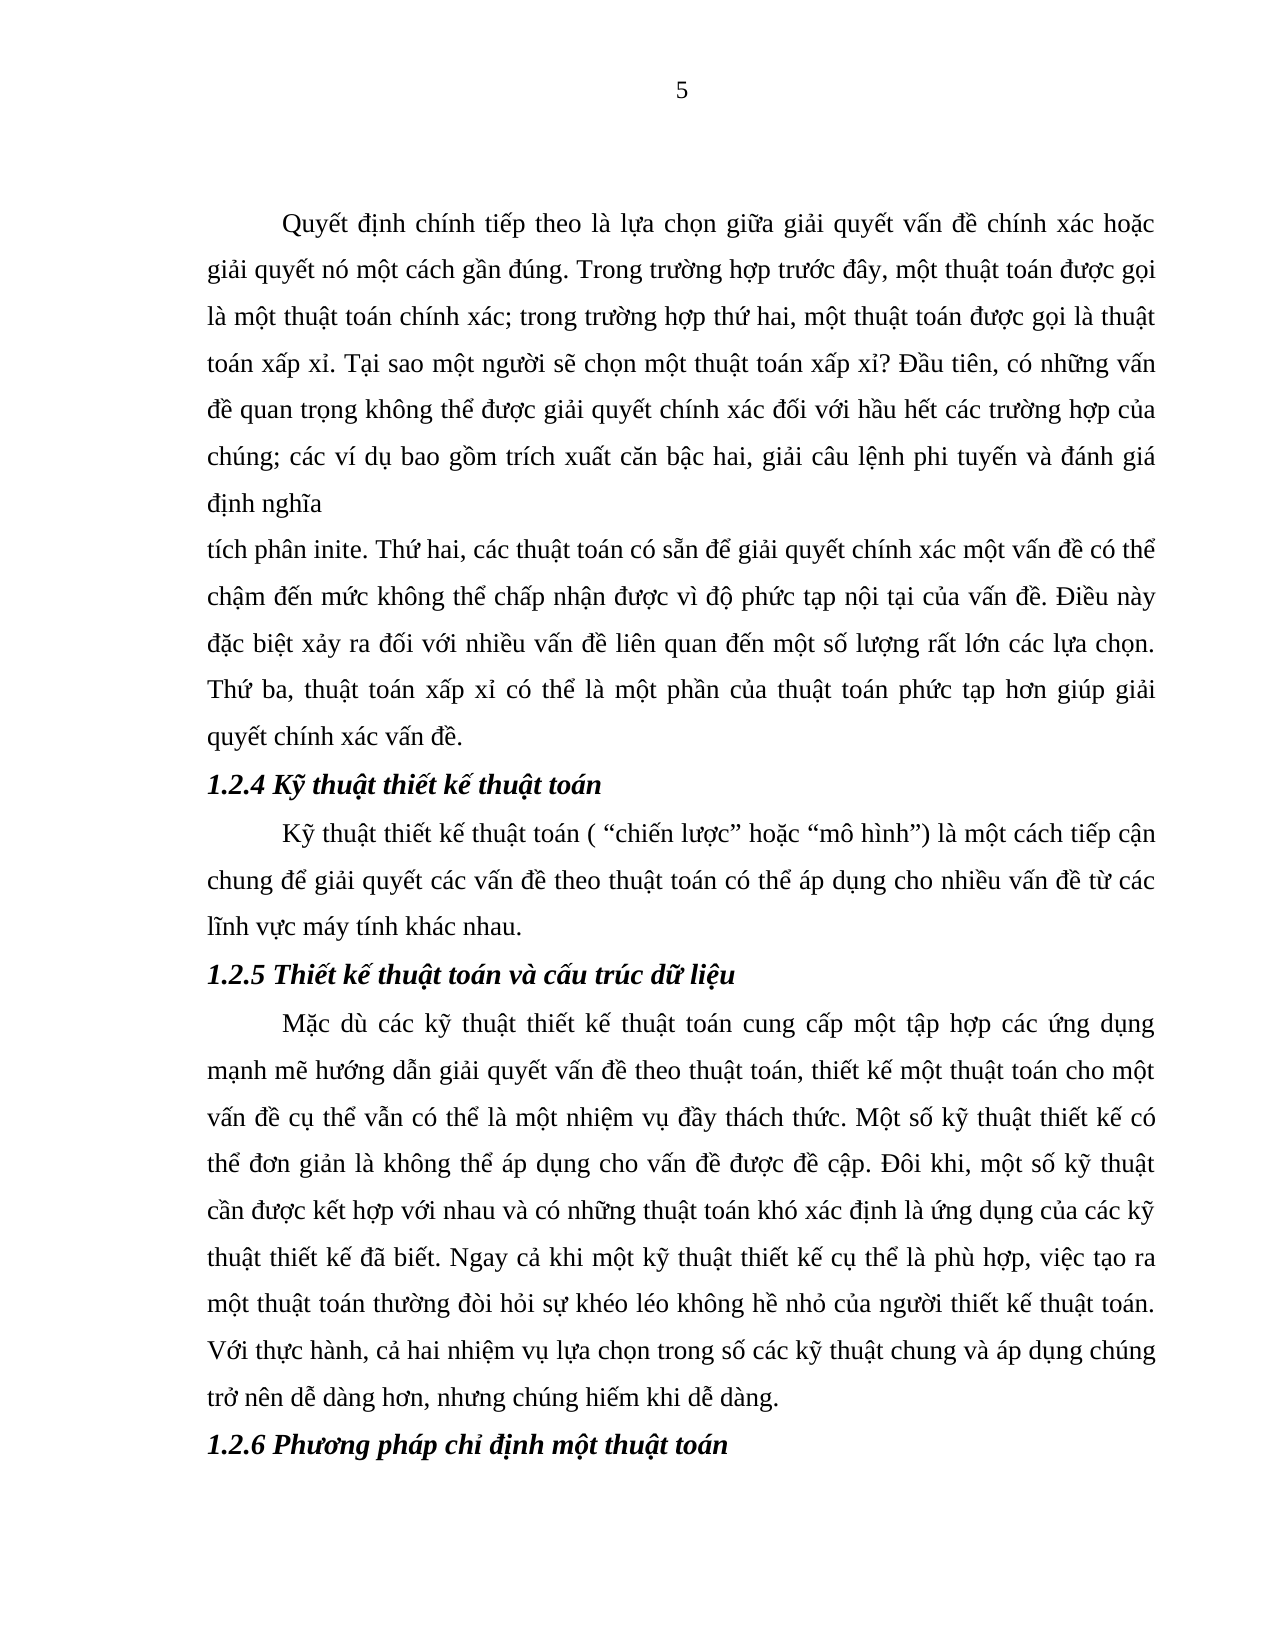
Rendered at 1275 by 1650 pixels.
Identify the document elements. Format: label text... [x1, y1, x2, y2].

text 1.2.5 Thiết kế thuật toán và cấu trúc dữ liệu [207, 957, 1157, 991]
text Mặc dù các kỹ thuật thiết kế thuật toán cung cấp một tập hợp các ứng dụng mạnh mẽ hướng dẫn giải quyết vấn đề theo thuật toán, thiết kế một thuật toán cho một vấn đề cụ thể vẫn có thể là một nhiệm vụ đầy thách thức. Một số kỹ thuật thiết kế có thể đơn giản là không thể áp dụng cho vấn đề được đề cập. Đôi khi, một số kỹ thuật cần được kết hợp với nhau và có những thuật toán khó xác định là ứng dụng của các kỹ thuật thiết kế đã biết. Ngay cả khi một kỹ thuật thiết kế cụ thể là phù hợp, việc tạo ra một thuật toán thường đòi hỏi sự khéo léo không hề nhỏ của người thiết kế thuật toán. Với thực hành, cả hai nhiệm vụ lựa chọn trong số các kỹ thuật chung và áp dụng chúng trở nên dễ dàng hơn, nhưng chúng hiếm khi dễ dàng. [207, 1007, 1157, 1412]
text tích phân inite. Thứ hai, các thuật toán có sẵn để giải quyết chính xác một vấn đề có thể chậm đến mức không thể chấp nhận được vì độ phức tạp nội tại của vấn đề. Điều này đặc biệt xảy ra đối với nhiều vấn đề liên quan đến một số lượng rất lớn các lựa chọn. Thứ ba, thuật toán xấp xỉ có thể là một phần của thuật toán phức tạp hơn giúp giải quyết chính xác vấn đề. [207, 533, 1157, 751]
text 1.2.4 Kỹ thuật thiết kế thuật toán [207, 767, 1157, 800]
text Kỹ thuật thiết kế thuật toán ( “chiến lược” hoặc “mô hình”) là một cách tiếp cận chung để giải quyết các vấn đề theo thuật toán có thể áp dụng cho nhiều vấn đề từ các lĩnh vực máy tính khác nhau. [207, 817, 1157, 942]
text 1.2.6 Phương pháp chỉ định một thuật toán [207, 1427, 1157, 1461]
text Quyết định chính tiếp theo là lựa chọn giữa giải quyết vấn đề chính xác hoặc giải quyết nó một cách gần đúng. Trong trường hợp trước đây, một thuật toán được gọi là một thuật toán chính xác; trong trường hợp thứ hai, một thuật toán được gọi là thuật toán xấp xỉ. Tại sao một người sẽ chọn một thuật toán xấp xỉ? Đầu tiên, có những vấn đề quan trọng không thể được giải quyết chính xác đối với hầu hết các trường hợp của chúng; các ví dụ bao gồm trích xuất căn bậc hai, giải câu lệnh phi tuyến và đánh giá định nghĩa [207, 207, 1157, 518]
